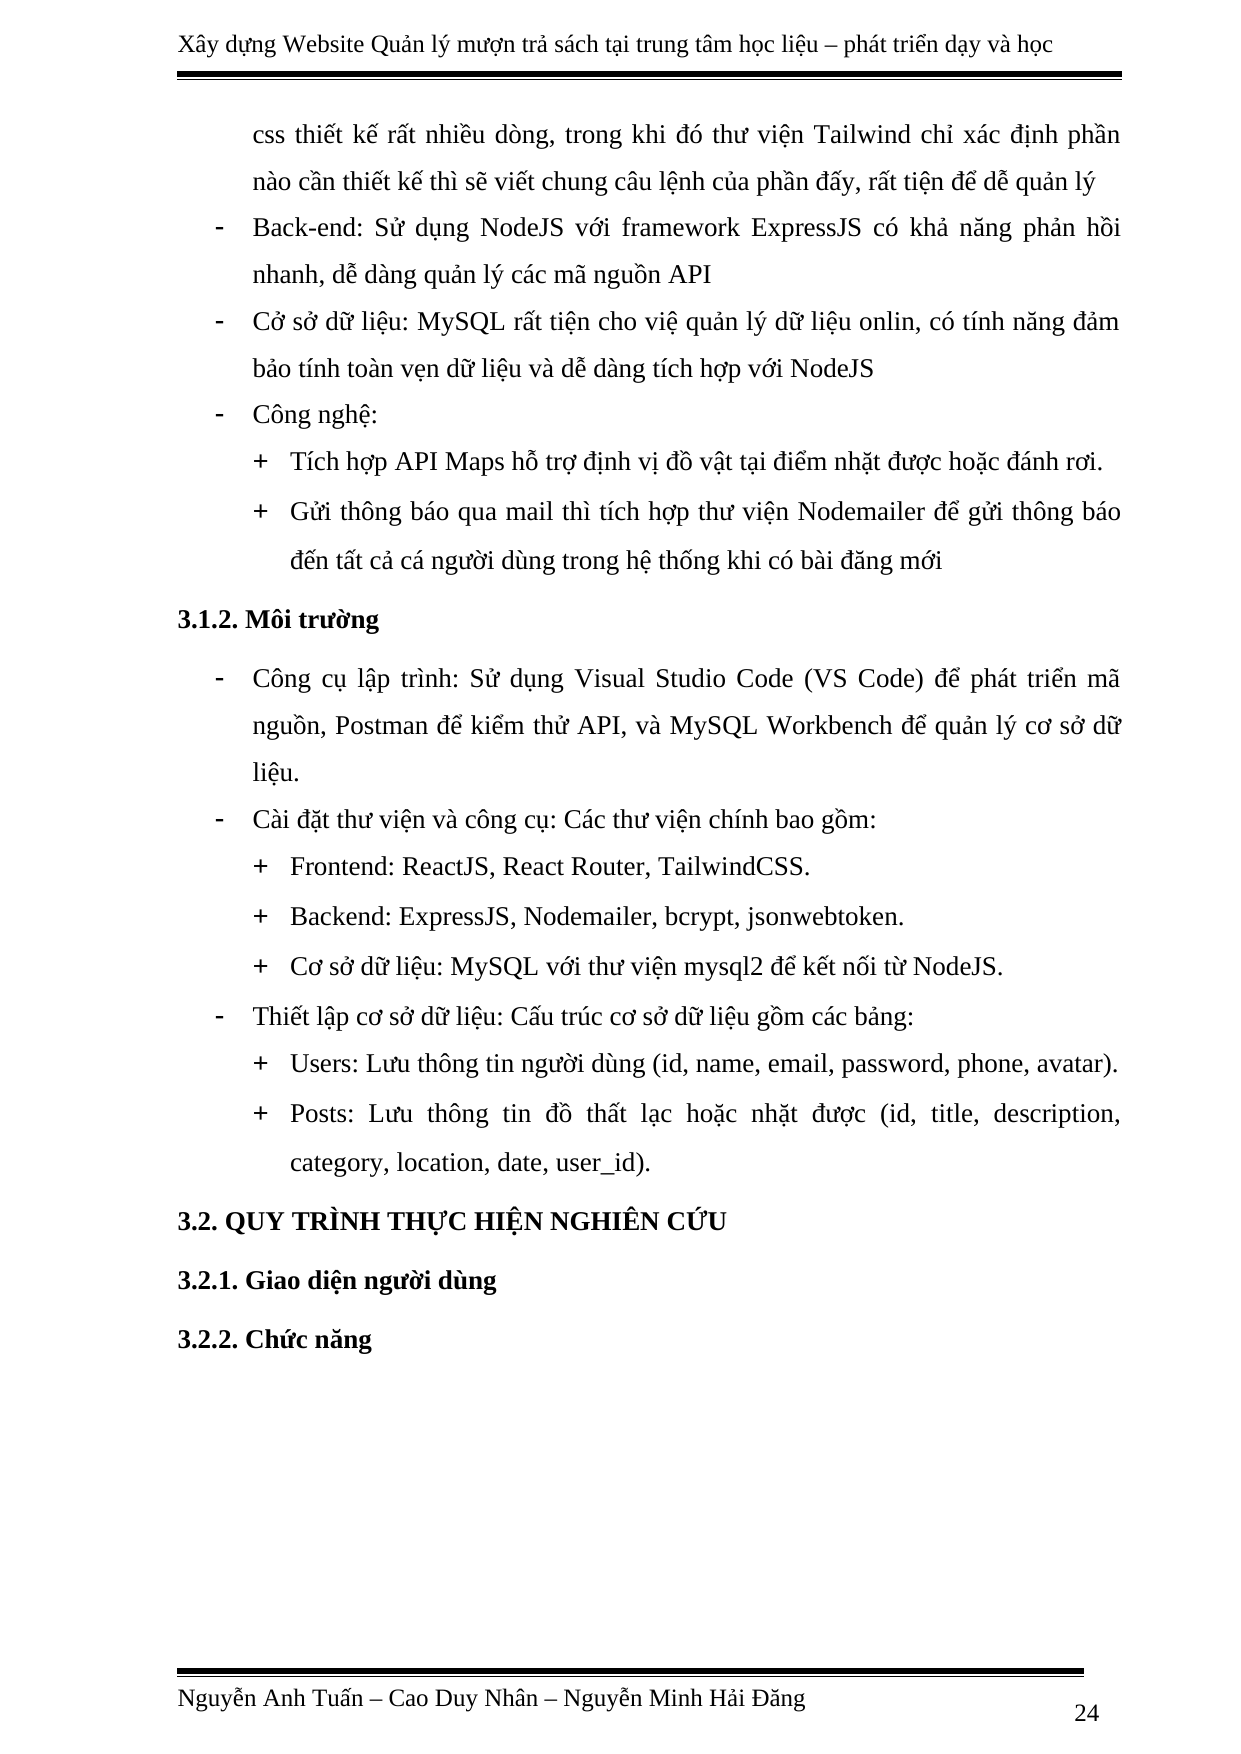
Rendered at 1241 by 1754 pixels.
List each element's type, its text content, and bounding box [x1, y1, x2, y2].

list Users: Lưu thông tin người dùng (id, name, email, password, phone, avatar). [252, 1047, 1122, 1080]
list Công cụ lập trình: Sử dụng Visual Studio Code (VS Code) để phát triển mã nguồn, Postman để kiểm thử API, và MySQL Workbench để quản lý cơ sở dữ liệu. [215, 663, 1122, 787]
list Cài đặt thư viện và công cụ: Các thư viện chính bao gồm: [215, 803, 1122, 834]
list Cở sở dữ liệu: MySQL rất tiện cho việ quản lý dữ liệu onlin, có tính năng đảm bảo tính toàn vẹn dữ liệu và dễ dàng tích hợp với NodeJS [215, 305, 1122, 383]
list Gửi thông báo qua mail thì tích hợp thư viện Nodemailer để gửi thông báo đến tất cả cá người dùng trong hệ thống khi có bài đăng mới [252, 495, 1122, 575]
list Posts: Lưu thông tin đồ thất lạc hoặc nhặt được (id, title, description, category, location, date, user_id). [252, 1097, 1122, 1177]
list Tích hợp API Maps hỗ trợ định vị đồ vật tại điểm nhặt được hoặc đánh rơi. [252, 445, 1122, 479]
list Frontend: ReactJS, React Router, TailwindCSS. [252, 849, 1122, 883]
list Backend: ExpressJS, Nodemailer, bcrypt, jsonwebtoken. [252, 900, 1122, 933]
subtitle 3.1.2. Môi trường [177, 603, 1122, 634]
subtitle 3.2. QUY TRÌNH THỰC HIỆN NGHIÊN CỨU [177, 1205, 1122, 1236]
list Cơ sở dữ liệu: MySQL với thư viện mysql2 để kết nối từ NodeJS. [252, 950, 1122, 983]
subtitle 3.2.1. Giao diện người dùng [177, 1264, 1122, 1295]
list Công nghệ: [215, 398, 1122, 429]
list Thiết lập cơ sở dữ liệu: Cấu trúc cơ sở dữ liệu gồm các bảng: [215, 1000, 1122, 1031]
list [215, 118, 1122, 196]
list Back-end: Sử dụng NodeJS với framework ExpressJS có khả năng phản hồi nhanh, dễ dàng quản lý các mã nguồn API [215, 211, 1122, 289]
subtitle 3.2.2. Chức năng [177, 1323, 1122, 1354]
